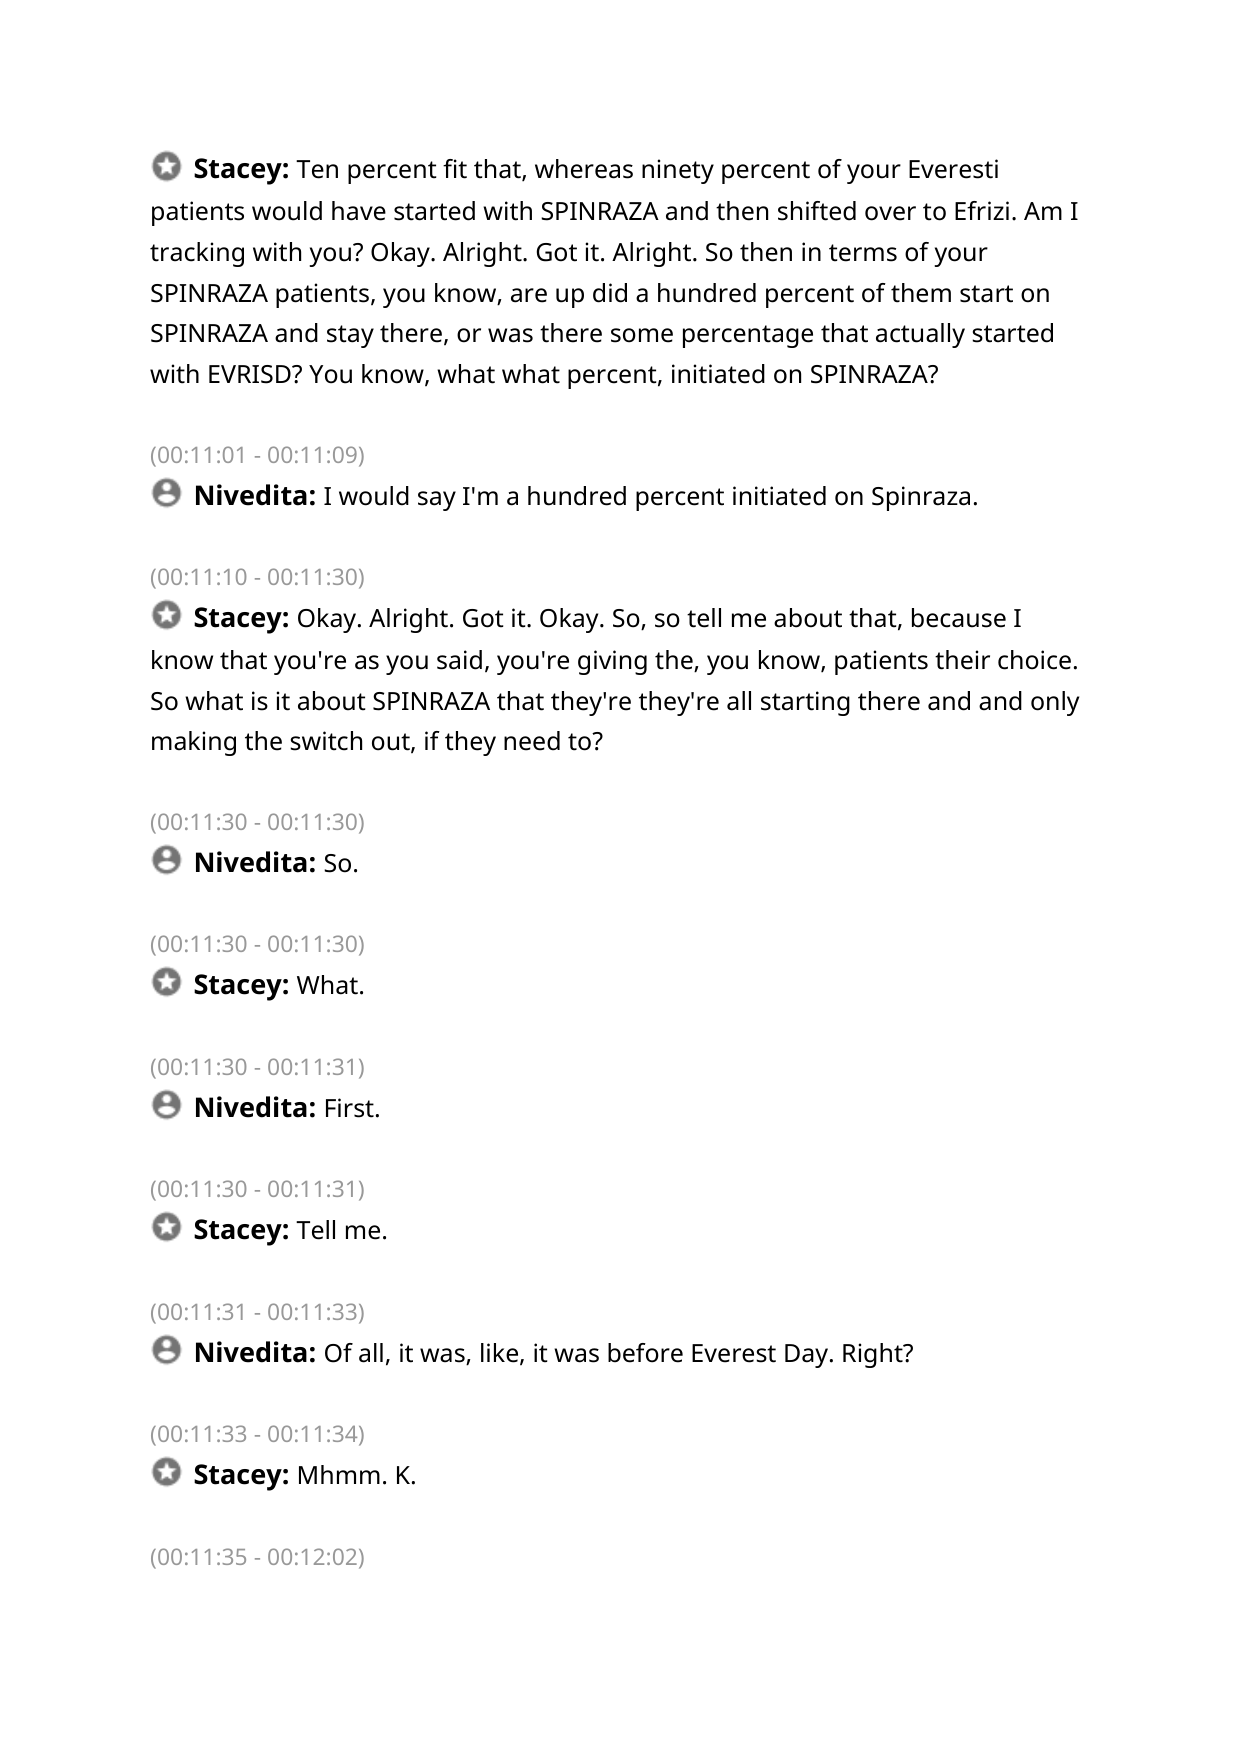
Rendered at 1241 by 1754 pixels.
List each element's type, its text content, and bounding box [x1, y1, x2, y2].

picture [150, 476, 184, 510]
picture [150, 843, 184, 877]
text Nivedita: So. [150, 843, 1090, 880]
text (00:11:30 - 00:11:31) [150, 1173, 1090, 1204]
text (00:11:01 - 00:11:09) [150, 439, 1090, 470]
picture [150, 1455, 184, 1489]
picture [150, 1333, 184, 1367]
text Nivedita: First. [150, 1088, 1090, 1125]
text Nivedita: Of all, it was, like, it was before Everest Day. Right? [150, 1333, 1090, 1370]
text (00:11:33 - 00:11:34) [150, 1418, 1090, 1449]
text (00:11:30 - 00:11:30) [150, 806, 1090, 837]
picture [150, 149, 184, 184]
text Stacey: What. [150, 966, 1090, 1002]
text Nivedita: I would say I'm a hundred percent initiated on Spinraza. [150, 476, 1090, 513]
text (00:11:35 - 00:12:02) [150, 1541, 1090, 1572]
picture [150, 1210, 184, 1244]
picture [150, 965, 184, 999]
picture [150, 598, 184, 632]
text (00:11:30 - 00:11:30) [150, 928, 1090, 959]
picture [150, 1088, 184, 1122]
text Stacey: Tell me. [150, 1211, 1090, 1247]
text Stacey: Mhmm. K. [150, 1456, 1090, 1492]
text Stacey: Ten percent fit that, whereas ninety percent of your Everesti patients would have started with SPINRAZA and then shifted over to Efrizi. Am I tracking with you? Okay. Alright. Got it. Alright. So then in terms of your SPINRAZA patients, you know, are up did a hundred percent of them start on SPINRAZA and stay there, or was there some percentage that actually started with EVRISD? You know, what what percent, initiated on SPINRAZA? [150, 150, 1090, 391]
text (00:11:10 - 00:11:30) [150, 561, 1090, 592]
text (00:11:30 - 00:11:31) [150, 1051, 1090, 1082]
text Stacey: Okay. Alright. Got it. Okay. So, so tell me about that, because I know that you're as you said, you're giving the, you know, patients their choice. So what is it about SPINRAZA that they're they're all starting there and and only making the switch out, if they need to? [150, 599, 1090, 758]
text (00:11:31 - 00:11:33) [150, 1296, 1090, 1327]
